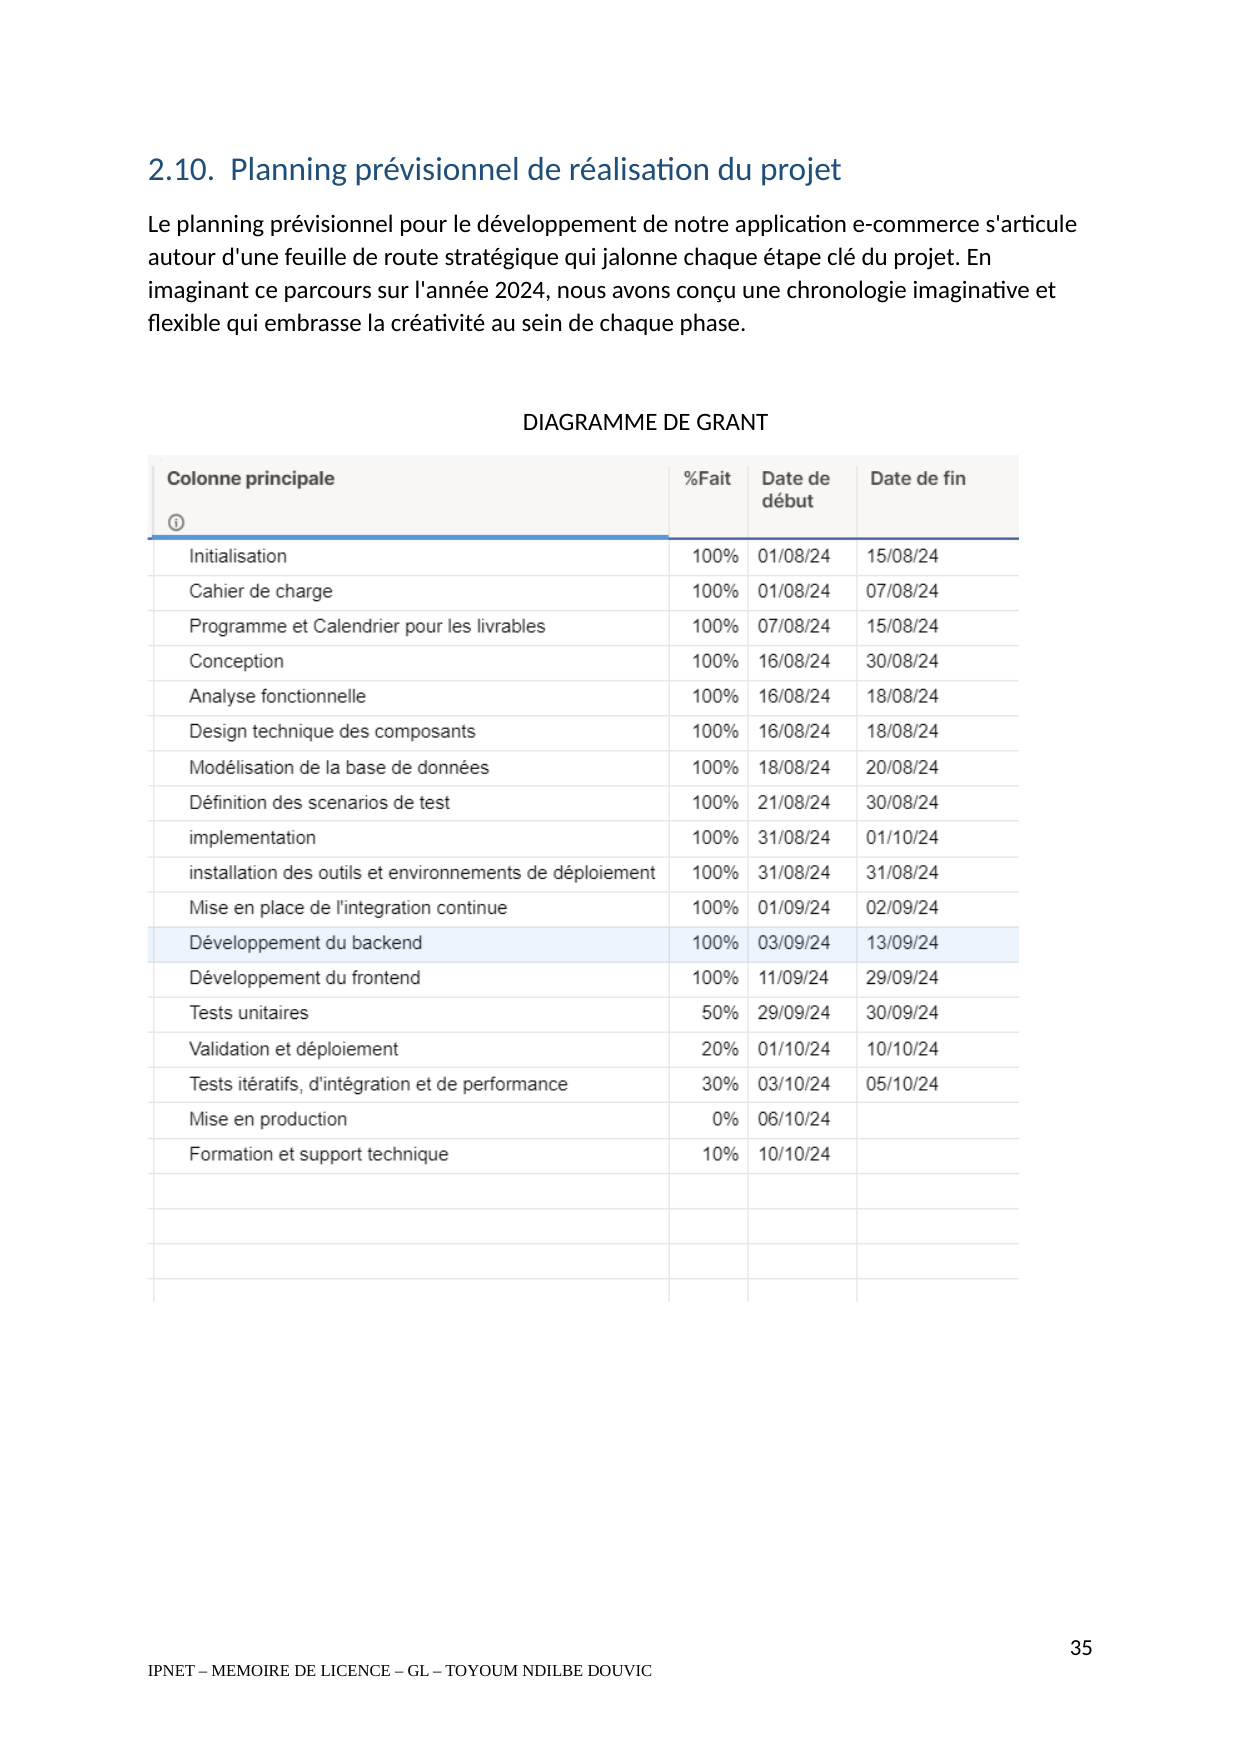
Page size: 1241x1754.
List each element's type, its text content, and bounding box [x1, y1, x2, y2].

text Le planning prévisionnel pour le développement de notre application e-commerce s'articule autour d'une feuille de route stratégique qui jalonne chaque étape clé du projet. En imaginant ce parcours sur l'année 2024, nous avons conçu une chronologie imaginative et flexible qui embrasse la créativité au sein de chaque phase. [148, 208, 1093, 337]
text 2.10. Planning prévisionnel de réalisation du projet [148, 148, 1093, 188]
text DIAGRAMME DE GRANT [448, 406, 1093, 437]
picture [147, 455, 1019, 1302]
